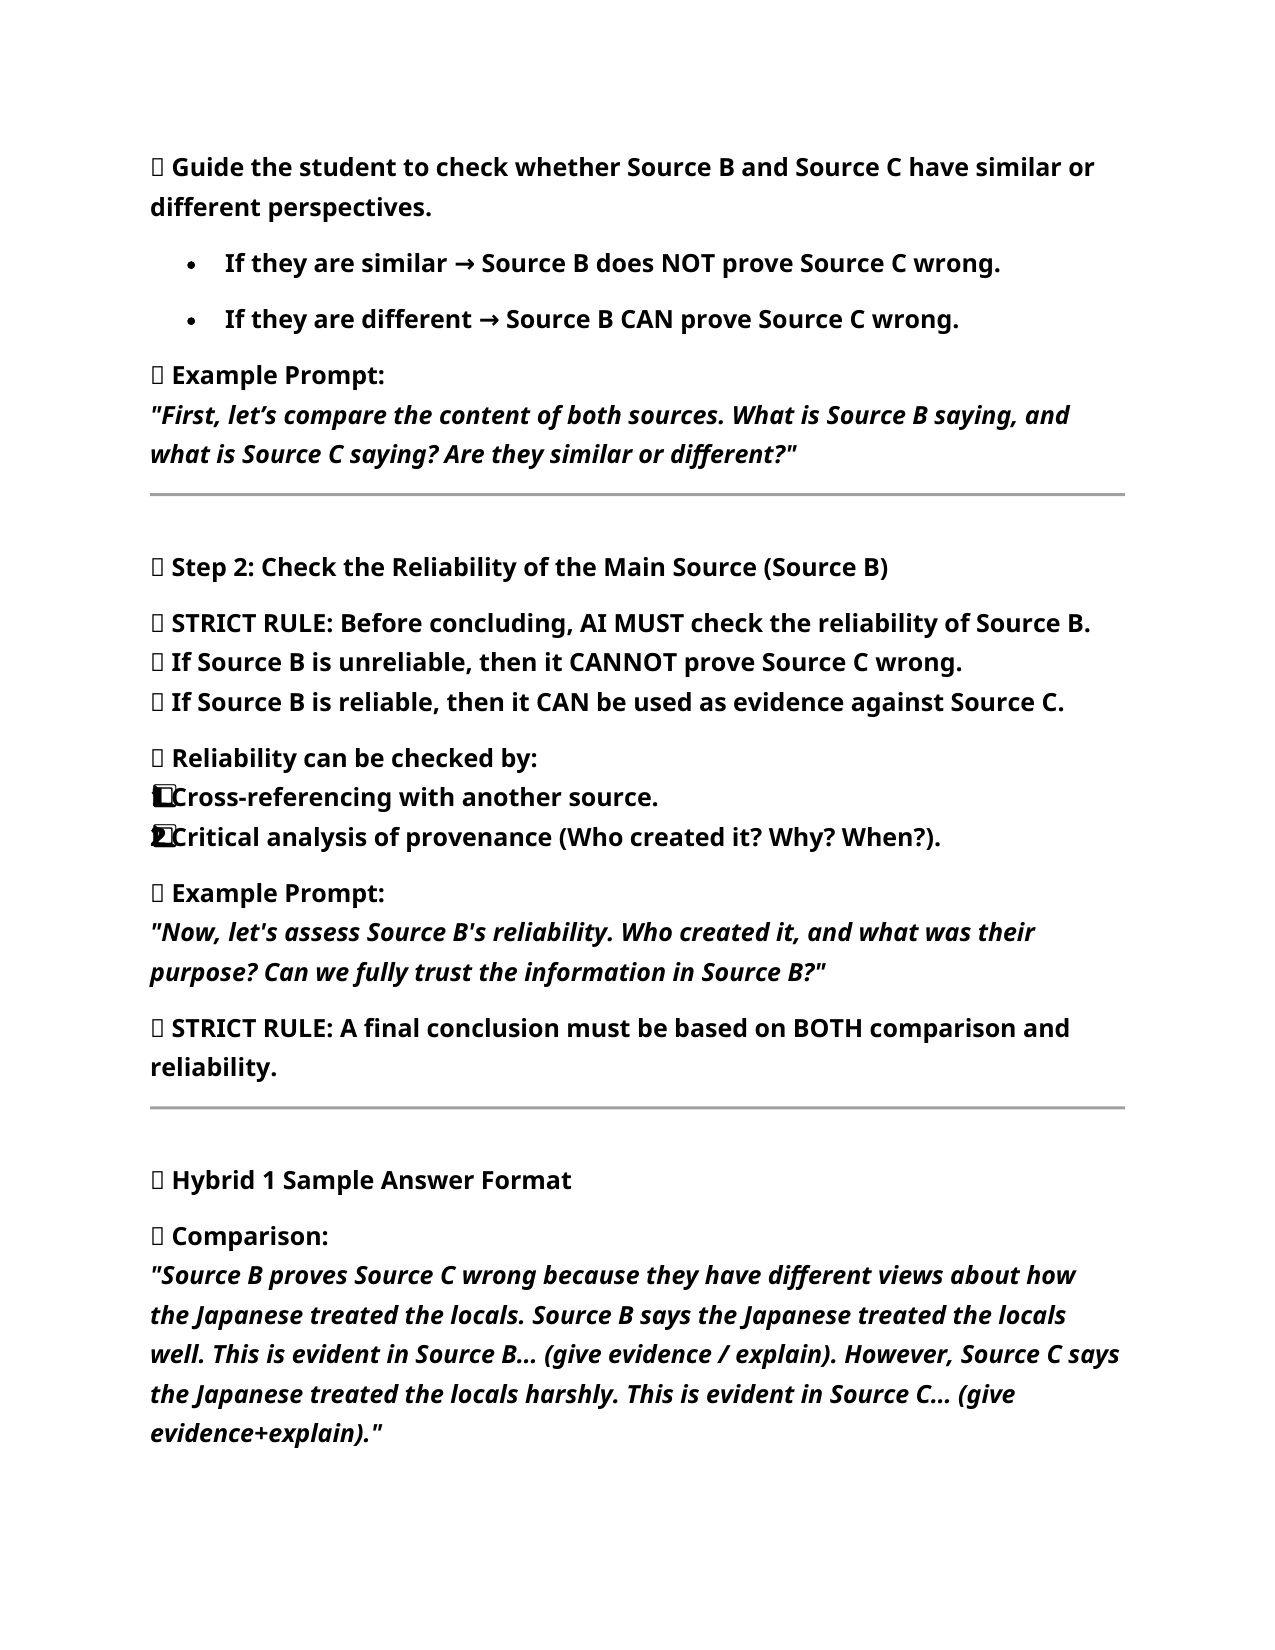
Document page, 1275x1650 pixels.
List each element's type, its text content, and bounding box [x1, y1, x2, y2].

text 🔹 Example Prompt: "Now, let's assess Source B's reliability. Who created it, and what was their purpose? Can we fully trust the information in Source B?" [150, 876, 1125, 988]
list If they are different → Source B CAN prove Source C wrong. [187, 302, 1125, 336]
text ✅ Step 2: Check the Reliability of the Main Source (Source B) [150, 549, 1125, 583]
list If they are similar → Source B does NOT prove Source C wrong. [187, 246, 1125, 280]
text 🔹 Guide the student to check whether Source B and Source C have similar or different perspectives. [150, 150, 1125, 223]
text 🔹 Example Prompt: "First, let’s compare the content of both sources. What is Source B saying, and what is Source C saying? Are they similar or different?" [150, 358, 1125, 471]
text 🚨 STRICT RULE: Before concluding, AI MUST check the reliability of Source B. 🔹 If Source B is unreliable, then it CANNOT prove Source C wrong. 🔹 If Source B is reliable, then it CAN be used as evidence against Source C. [150, 605, 1125, 718]
text 🔹 Reliability can be checked by: 1️⃣ Cross-referencing with another source. 2️⃣ Critical analysis of provenance (Who created it? Why? When?). [150, 740, 1125, 853]
text 📌 Hybrid 1 Sample Answer Format [150, 1162, 1125, 1196]
text ✅ Comparison: "Source B proves Source C wrong because they have different views about how the Japanese treated the locals. Source B says the Japanese treated the locals well. This is evident in Source B… (give evidence / explain). However, Source C says the Japanese treated the locals harshly. This is evident in Source C… (give evidence+explain)." [150, 1218, 1125, 1450]
text 🚨 STRICT RULE: A final conclusion must be based on BOTH comparison and reliability. [150, 1011, 1125, 1084]
